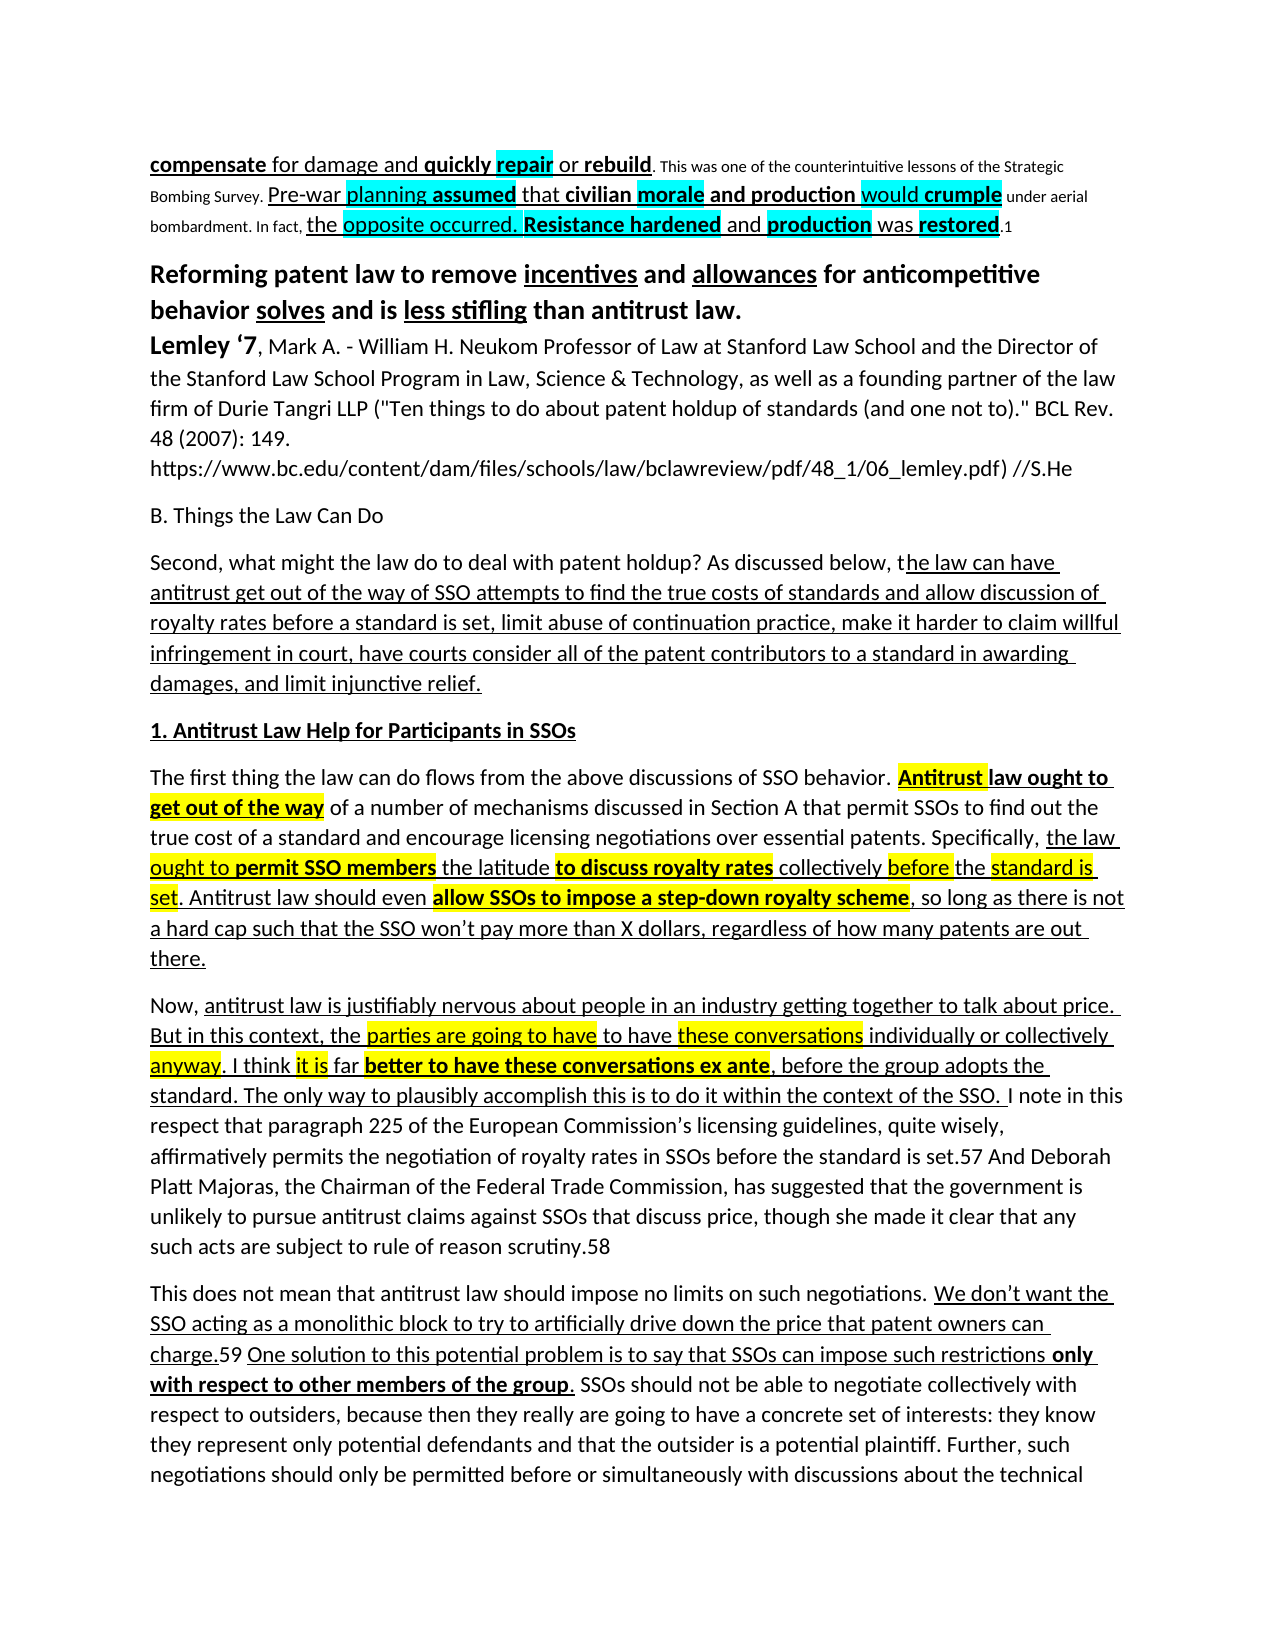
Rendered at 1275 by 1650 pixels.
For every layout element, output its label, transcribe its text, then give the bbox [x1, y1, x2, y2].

text Lemley ‘7, Mark A. - William H. Neukom Professor of Law at Stanford Law School and the Director of the Stanford Law School Program in Law, Science & Technology, as well as a founding partner of the law firm of Durie Tangri LLP ("Ten things to do about patent holdup of standards (and one not to)." BCL Rev. 48 (2007): 149. https://www.bc.edu/content/dam/files/schools/law/bclawreview/pdf/48_1/06_lemley.pdf) //S.He [150, 328, 1125, 482]
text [150, 150, 1125, 238]
text The first thing the law can do flows from the above discussions of SSO behavior. Antitrust law ought to get out of the way of a number of mechanisms discussed in Section A that permit SSOs to find out the true cost of a standard and encourage licensing negotiations over essential patents. Specifically, the law ought to permit SSO members the latitude to discuss royalty rates collectively before the standard is set. Antitrust law should even allow SSOs to impose a step-down royalty scheme, so long as there is not a hard cap such that the SSO won’t pay more than X dollars, regardless of how many patents are out there. [150, 909, 1125, 972]
text 1. Antitrust Law Help for Participants in SSOs [150, 716, 1125, 744]
subtitle Reforming patent law to remove incentives and allowances for anticompetitive behavior solves and is less stifling than antitrust law. [150, 257, 1125, 326]
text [150, 1279, 1125, 1489]
text Second, what might the law do to deal with patent holdup? As discussed below, the law can have antitrust get out of the way of SSO attempts to find the true costs of standards and allow discussion of royalty rates before a standard is set, limit abuse of continuation practice, make it harder to claim willful infringement in court, have courts consider all of the patent contributors to a standard in awarding damages, and limit injunctive relief. [150, 548, 1125, 697]
text The first thing the law can do flows from the above discussions of SSO behavior. Antitrust law ought to get out of the way of a number of mechanisms discussed in Section A that permit SSOs to find out the true cost of a standard and encourage licensing negotiations over essential patents. Specifically, the law ought to permit SSO members the latitude to discuss royalty rates collectively before the standard is set. Antitrust law should even allow SSOs to impose a step-down royalty scheme, so long as there is not a hard cap such that the SSO won’t pay more than X dollars, regardless of how many patents are out there. [150, 763, 1125, 908]
text Now, antitrust law is justifiably nervous about people in an industry getting together to talk about price. But in this context, the parties are going to have to have these conversations individually or collectively anyway. I think it is far better to have these conversations ex ante, before the group adopts the standard. The only way to plausibly accomplish this is to do it within the context of the SSO. I note in this respect that paragraph 225 of the European Commission’s licensing guidelines, quite wisely, affirmatively permits the negotiation of royalty rates in SSOs before the standard is set.57 And Deborah Platt Majoras, the Chairman of the Federal Trade Commission, has suggested that the government is unlikely to pursue antitrust claims against SSOs that discuss price, though she made it clear that any such acts are subject to rule of reason scrutiny.58 [150, 991, 1125, 1261]
text B. Things the Law Can Do [150, 501, 1125, 529]
